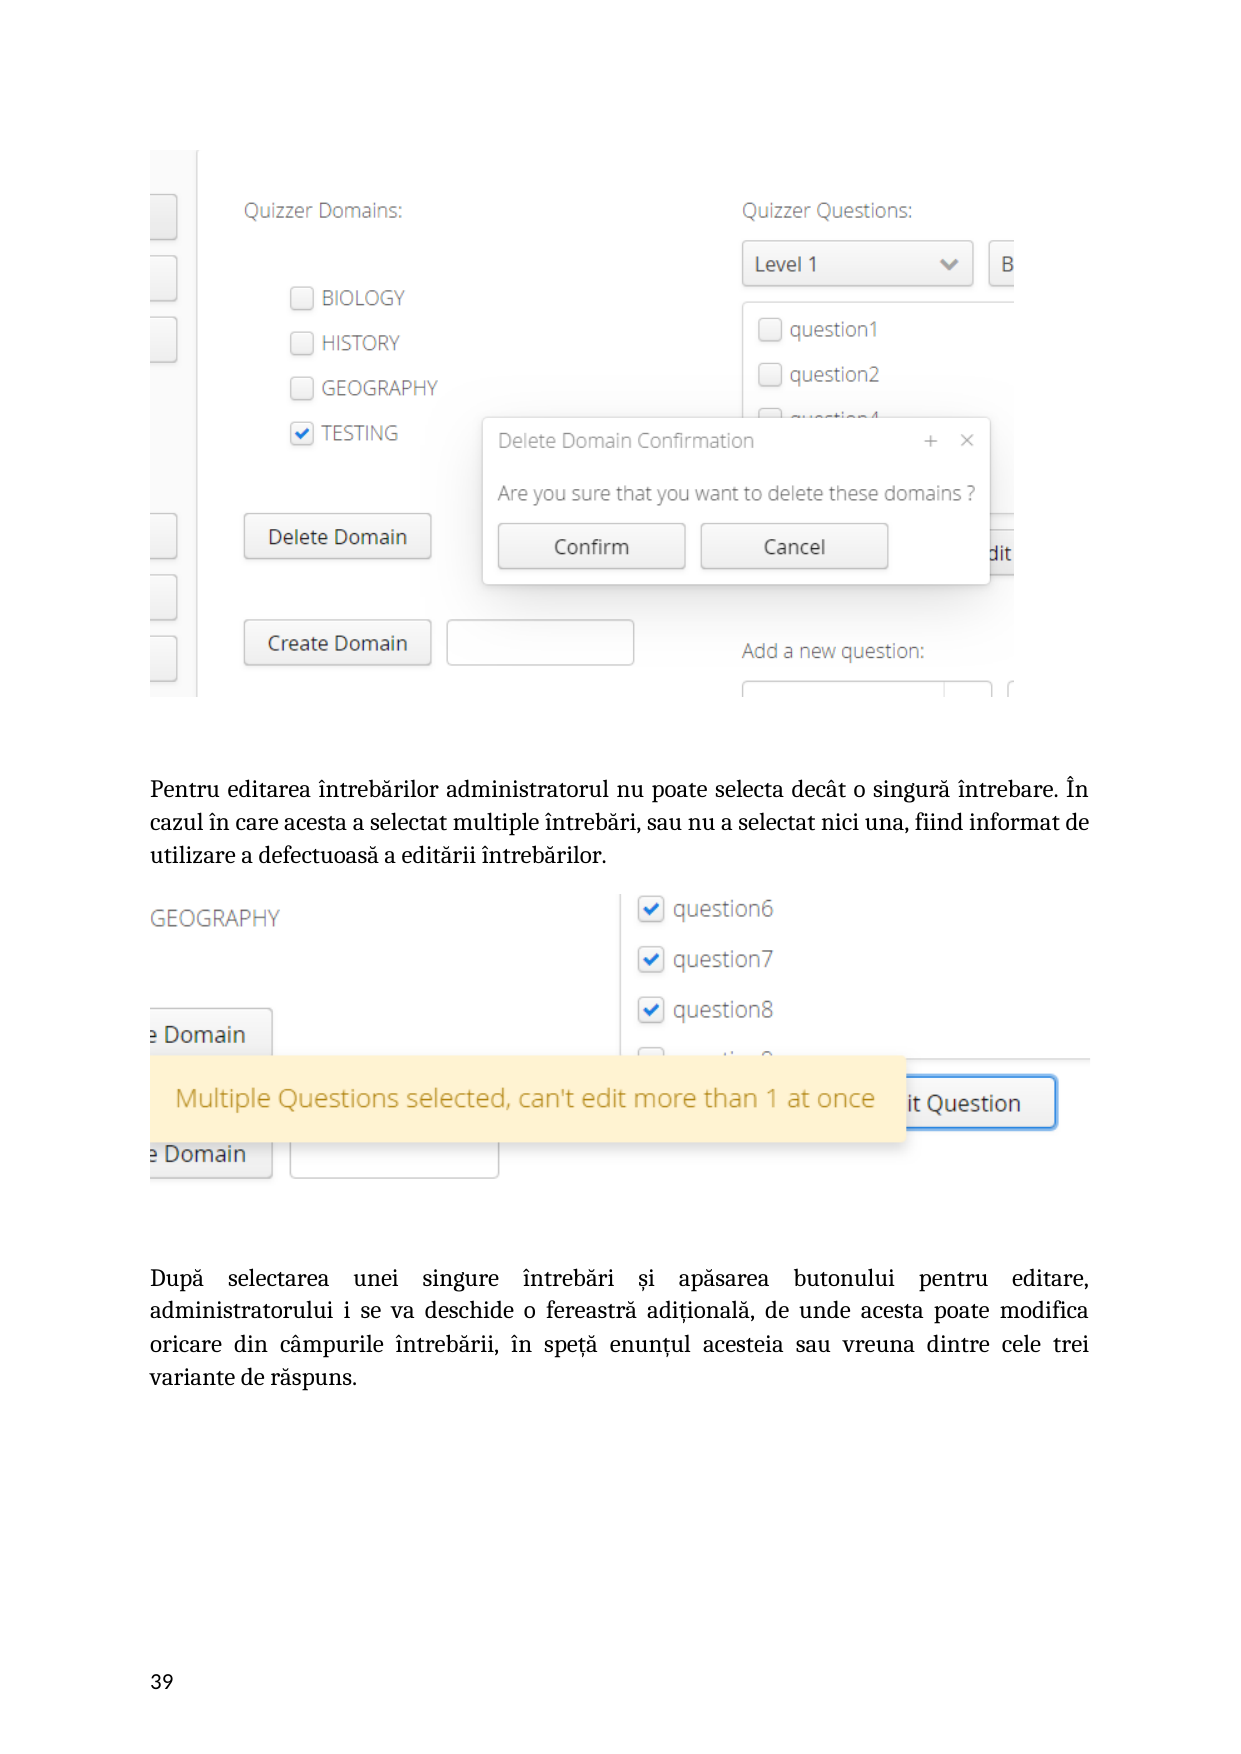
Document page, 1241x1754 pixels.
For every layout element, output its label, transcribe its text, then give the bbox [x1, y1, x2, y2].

picture [150, 894, 1091, 1186]
text După selectarea unei singure întrebări și apăsarea butonului pentru editare, administratorului i se va deschide o fereastră adițională, de unde acesta poate modifica oricare din câmpurile întrebării, în speță enunțul acesteia sau vreuna dintre cele trei variante de răspuns. [150, 1263, 1090, 1391]
picture [150, 150, 1014, 697]
text Pentru editarea întrebărilor administratorul nu poate selecta decât o singură întrebare. În cazul în care acesta a selectat multiple întrebări, sau nu a selectat nici una, fiind informat de utilizare a defectuoasă a editării întrebărilor. [150, 775, 1090, 869]
